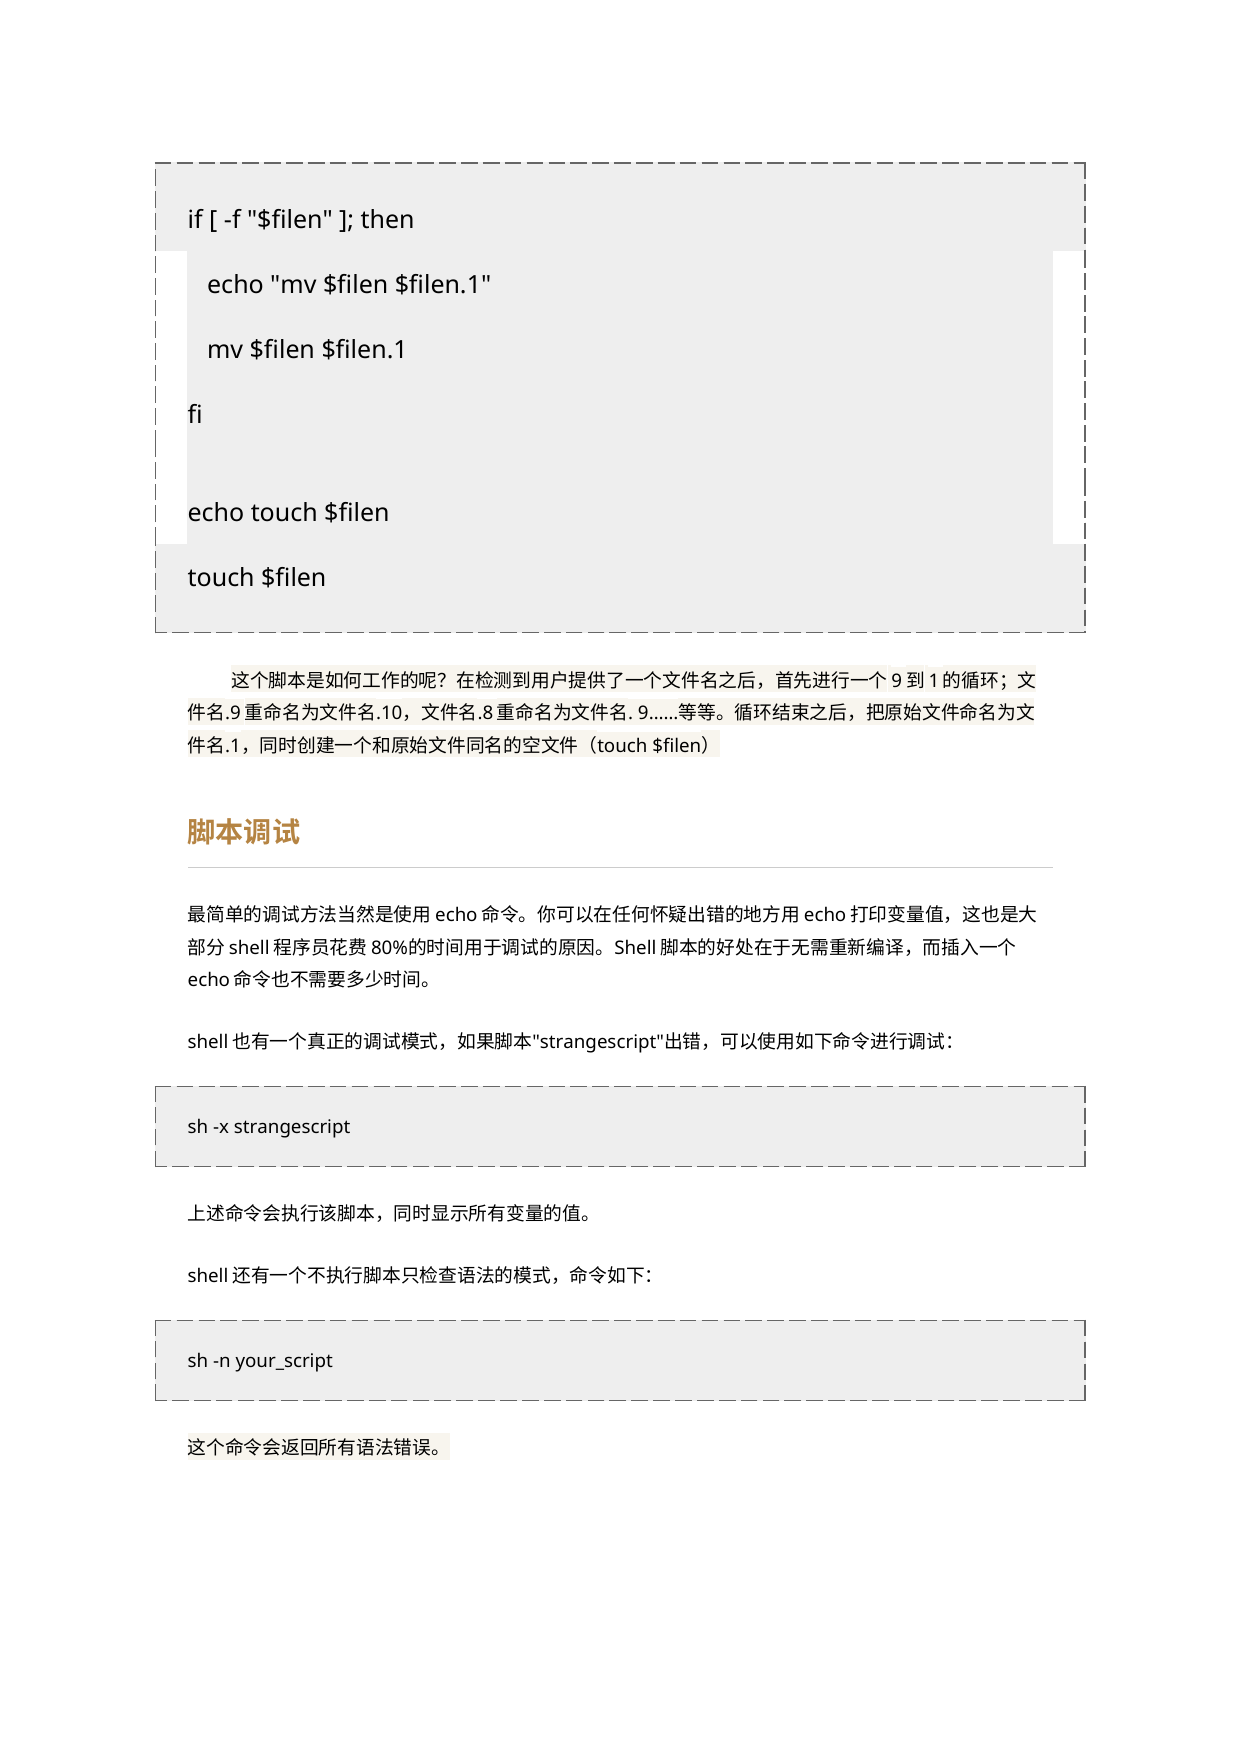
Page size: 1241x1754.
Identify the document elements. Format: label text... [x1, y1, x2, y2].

text 这个脚本是如何工作的呢？在检测到用户提供了一个文件名之后，首先进行一个9到1的循环；文件名.9重命名为文件名.10，文件名.8重命名为文件名. 9……等等。循环结束之后，把原始文件命名为文件名.1，同时创建一个和原始文件同名的空文件（touch $filen） [187, 663, 1053, 760]
text if [ -f "$filen" ]; then [155, 162, 1086, 251]
text fi [187, 381, 1053, 446]
text 上述命令会执行该脚本，同时显示所有变量的值。 [187, 1196, 1053, 1229]
text 这个命令会返回所有语法错误。 [187, 1430, 1053, 1463]
text shell也有一个真正的调试模式，如果脚本"strangescript"出错，可以使用如下命令进行调试： [187, 1024, 1053, 1057]
text sh -x strangescript [155, 1086, 1086, 1167]
text touch $filen [155, 519, 1086, 633]
text sh -n your_script [155, 1320, 1086, 1401]
subtitle 脚本调试 [187, 798, 1053, 868]
text echo touch $filen [187, 479, 1053, 519]
text mv $filen $filen.1 [187, 316, 1053, 381]
text 最简单的调试方法当然是使用echo命令。你可以在任何怀疑出错的地方用echo打印变量值，这也是大部分shell程序员花费80%的时间用于调试的原因。Shell脚本的好处在于无需重新编译，而插入一个echo命令也不需要多少时间。 [187, 897, 1053, 995]
text shell还有一个不执行脚本只检查语法的模式，命令如下： [187, 1258, 1053, 1291]
text echo "mv $filen $filen.1" [187, 251, 1053, 316]
